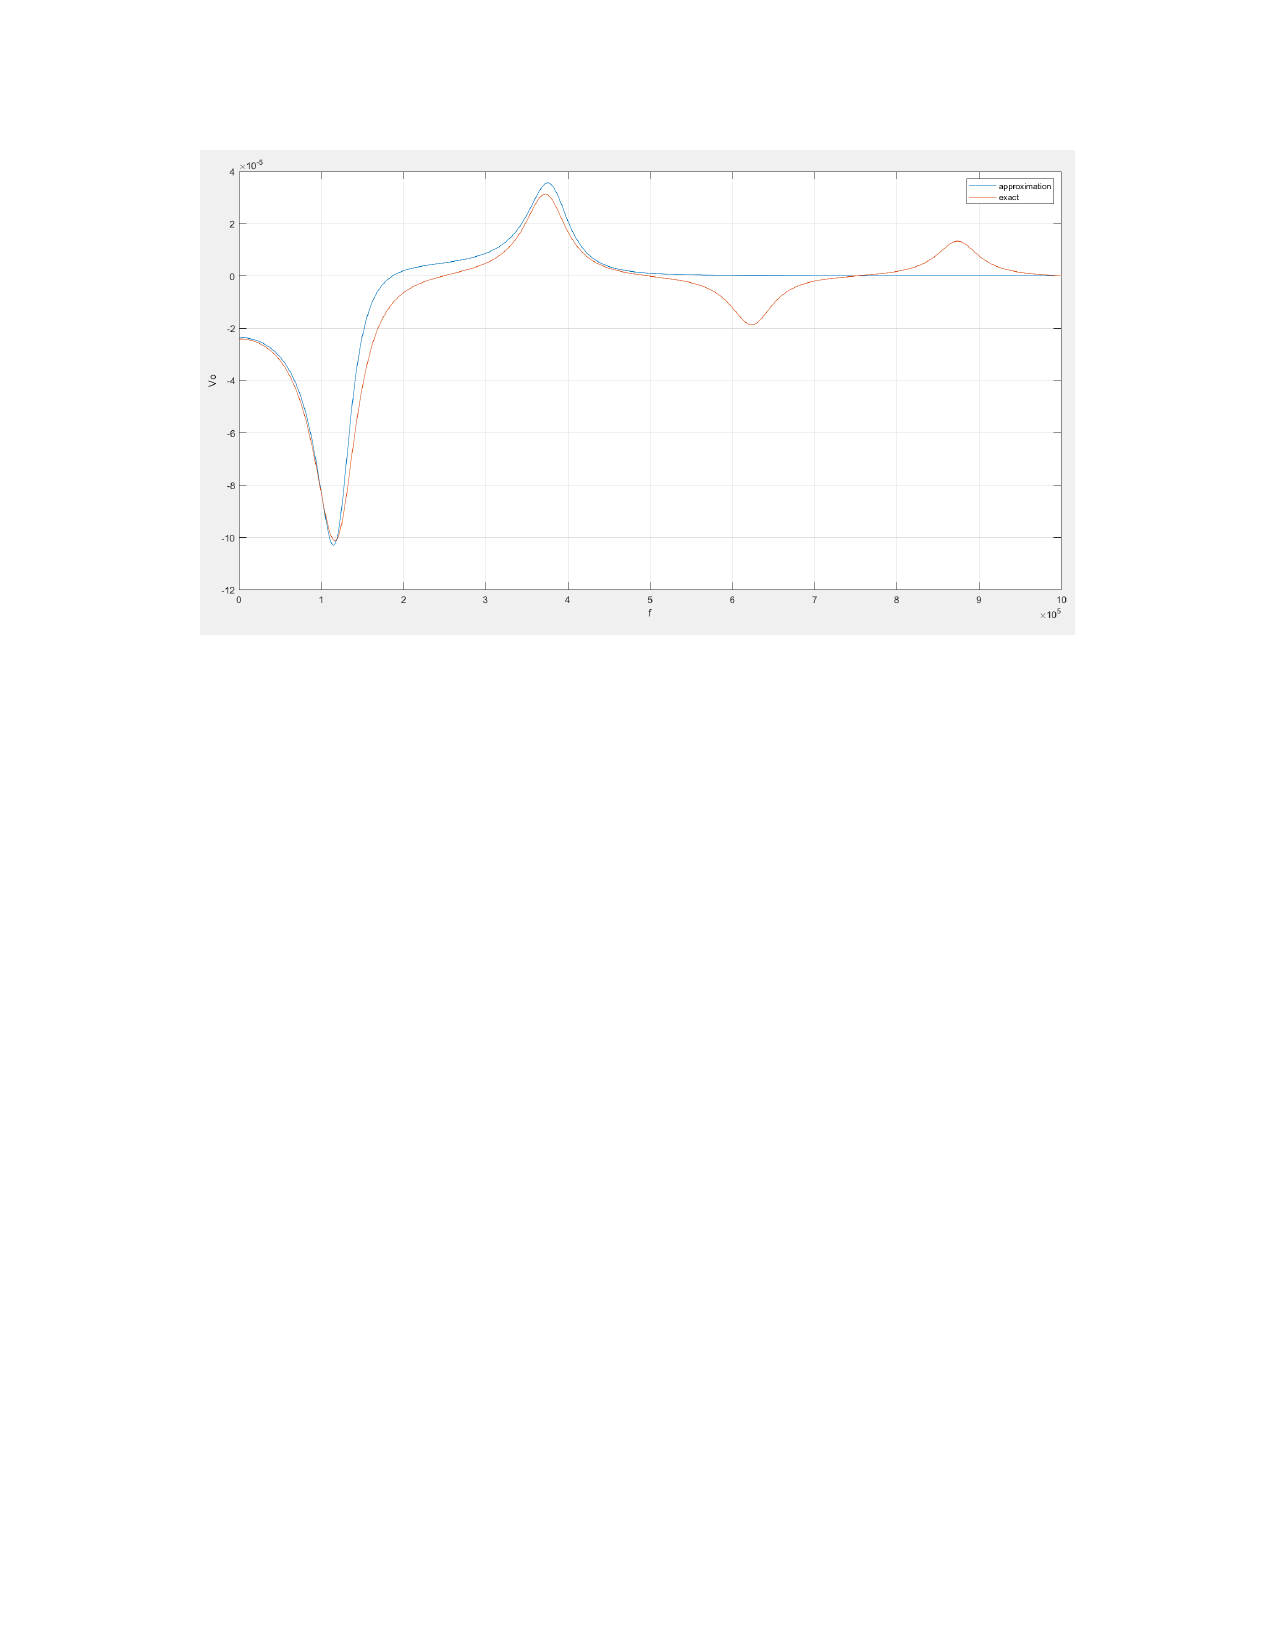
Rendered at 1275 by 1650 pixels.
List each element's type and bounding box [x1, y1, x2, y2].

picture [200, 150, 1075, 635]
